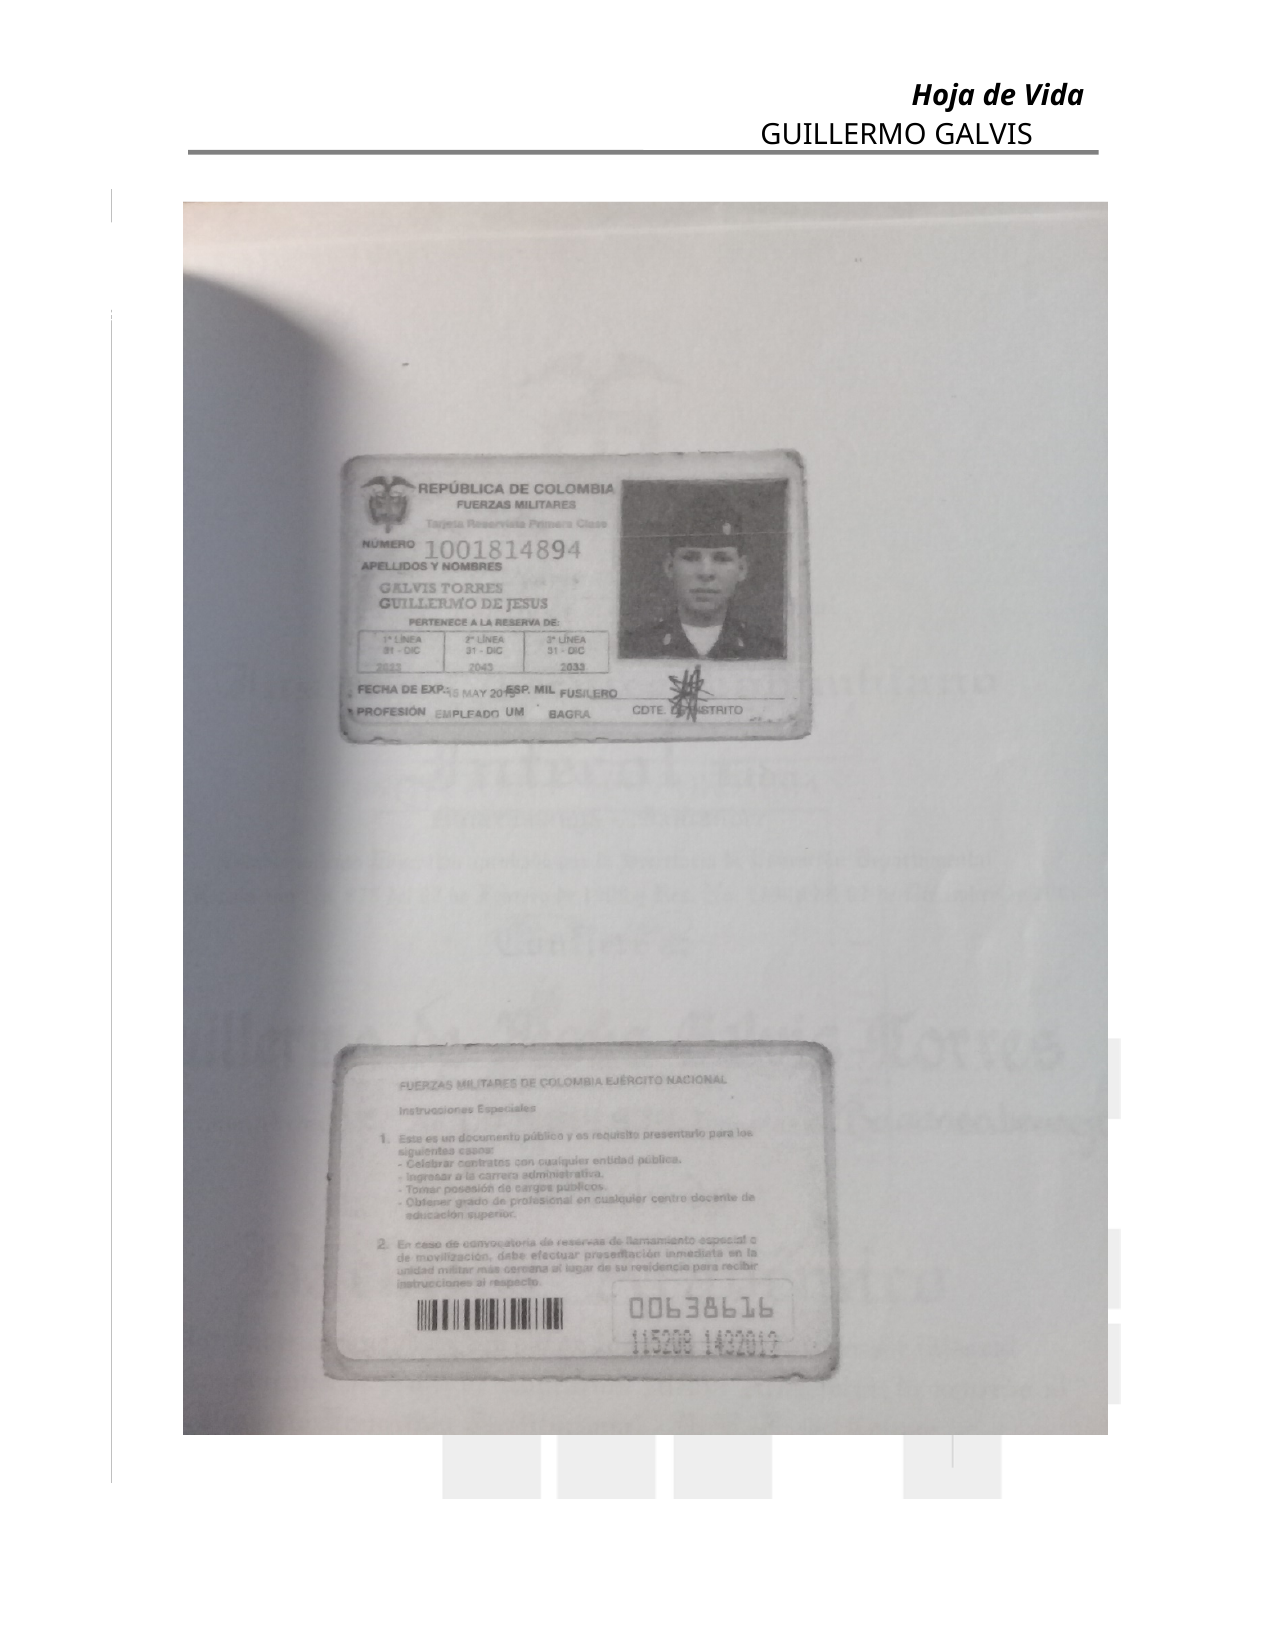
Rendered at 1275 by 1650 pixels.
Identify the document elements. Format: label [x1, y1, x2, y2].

picture [184, 203, 1121, 1499]
